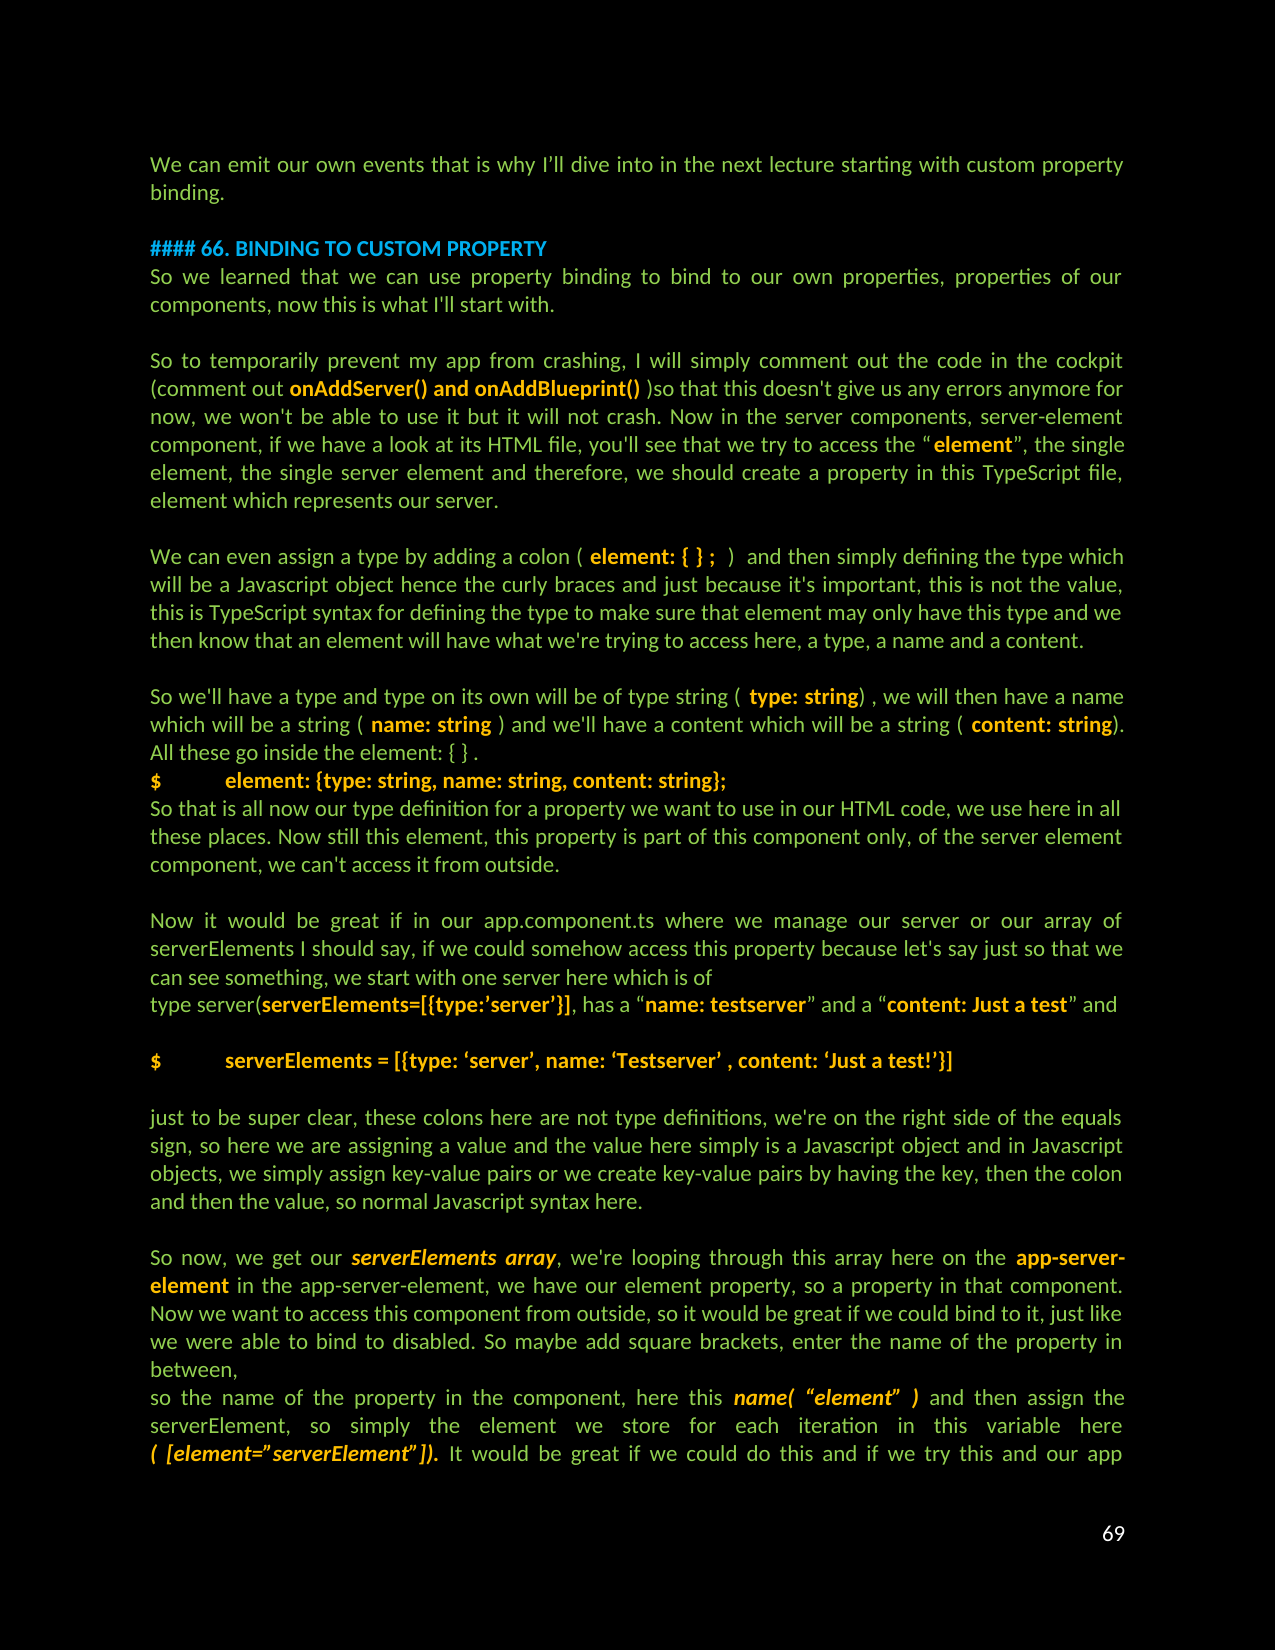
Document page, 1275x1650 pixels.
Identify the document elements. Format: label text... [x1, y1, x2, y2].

text #### 66. BINDING TO CUSTOM PROPERTY [150, 234, 1125, 262]
text $ serverElements = [{type: ‘server’, name: ‘Testserver’ , content: ‘Just a test!’}] [150, 1047, 1125, 1075]
text type server(serverElements=[{type:’server’}], has a “name: testserver” and a “content: Just a test” and [150, 991, 1125, 1019]
text We can emit our own events that is why I’ll dive into in the next lecture starting with custom property binding. [150, 150, 1125, 206]
text So to temporarily prevent my app from crashing, I will simply comment out the code in the cockpit (comment out onAddServer() and onAddBlueprint() )so that this doesn't give us any errors anymore for now, we won't be able to use it but it will not crash. Now in the server components, server-element component, if we have a look at its HTML file, you'll see that we try to access the “element”, the single element, the single server element and therefore, we should create a property in this TypeScript file, element which represents our server. [150, 346, 1125, 514]
text So we'll have a type and type on its own will be of type string ( type: string) , we will then have a name which will be a string ( name: string ) and we'll have a content which will be a string ( content: string). All these go inside the element: { } . [150, 682, 1125, 766]
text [150, 1383, 1125, 1467]
text Now it would be great if in our app.component.ts where we manage our server or our array of serverElements I should say, if we could somehow access this property because let's say just so that we can see something, we start with one server here which is of [150, 907, 1125, 991]
text So that is all now our type definition for a property we want to use in our HTML code, we use here in all these places. Now still this element, this property is part of this component only, of the server element component, we can't access it from outside. [150, 794, 1125, 878]
text So we learned that we can use property binding to bind to our own properties, properties of our components, now this is what I'll start with. [150, 262, 1125, 318]
text just to be super clear, these colons here are not type definitions, we're on the right side of the equals sign, so here we are assigning a value and the value here simply is a Javascript object and in Javascript objects, we simply assign key-value pairs or we create key-value pairs by having the key, then the colon and then the value, so normal Javascript syntax here. [150, 1103, 1125, 1215]
text $ element: {type: string, name: string, content: string}; [150, 766, 1125, 794]
text We can even assign a type by adding a colon ( element: { } ; ) and then simply defining the type which will be a Javascript object hence the curly braces and just because it's important, this is not the value, this is TypeScript syntax for defining the type to make sure that element may only have this type and we then know that an element will have what we're trying to access here, a type, a name and a content. [150, 542, 1125, 654]
text So now, we get our serverElements array, we're looping through this array here on the app-server-element in the app-server-element, we have our element property, so a property in that component. Now we want to access this component from outside, so it would be great if we could bind to it, just like we were able to bind to disabled. So maybe add square brackets, enter the name of the property in between, [150, 1243, 1125, 1383]
